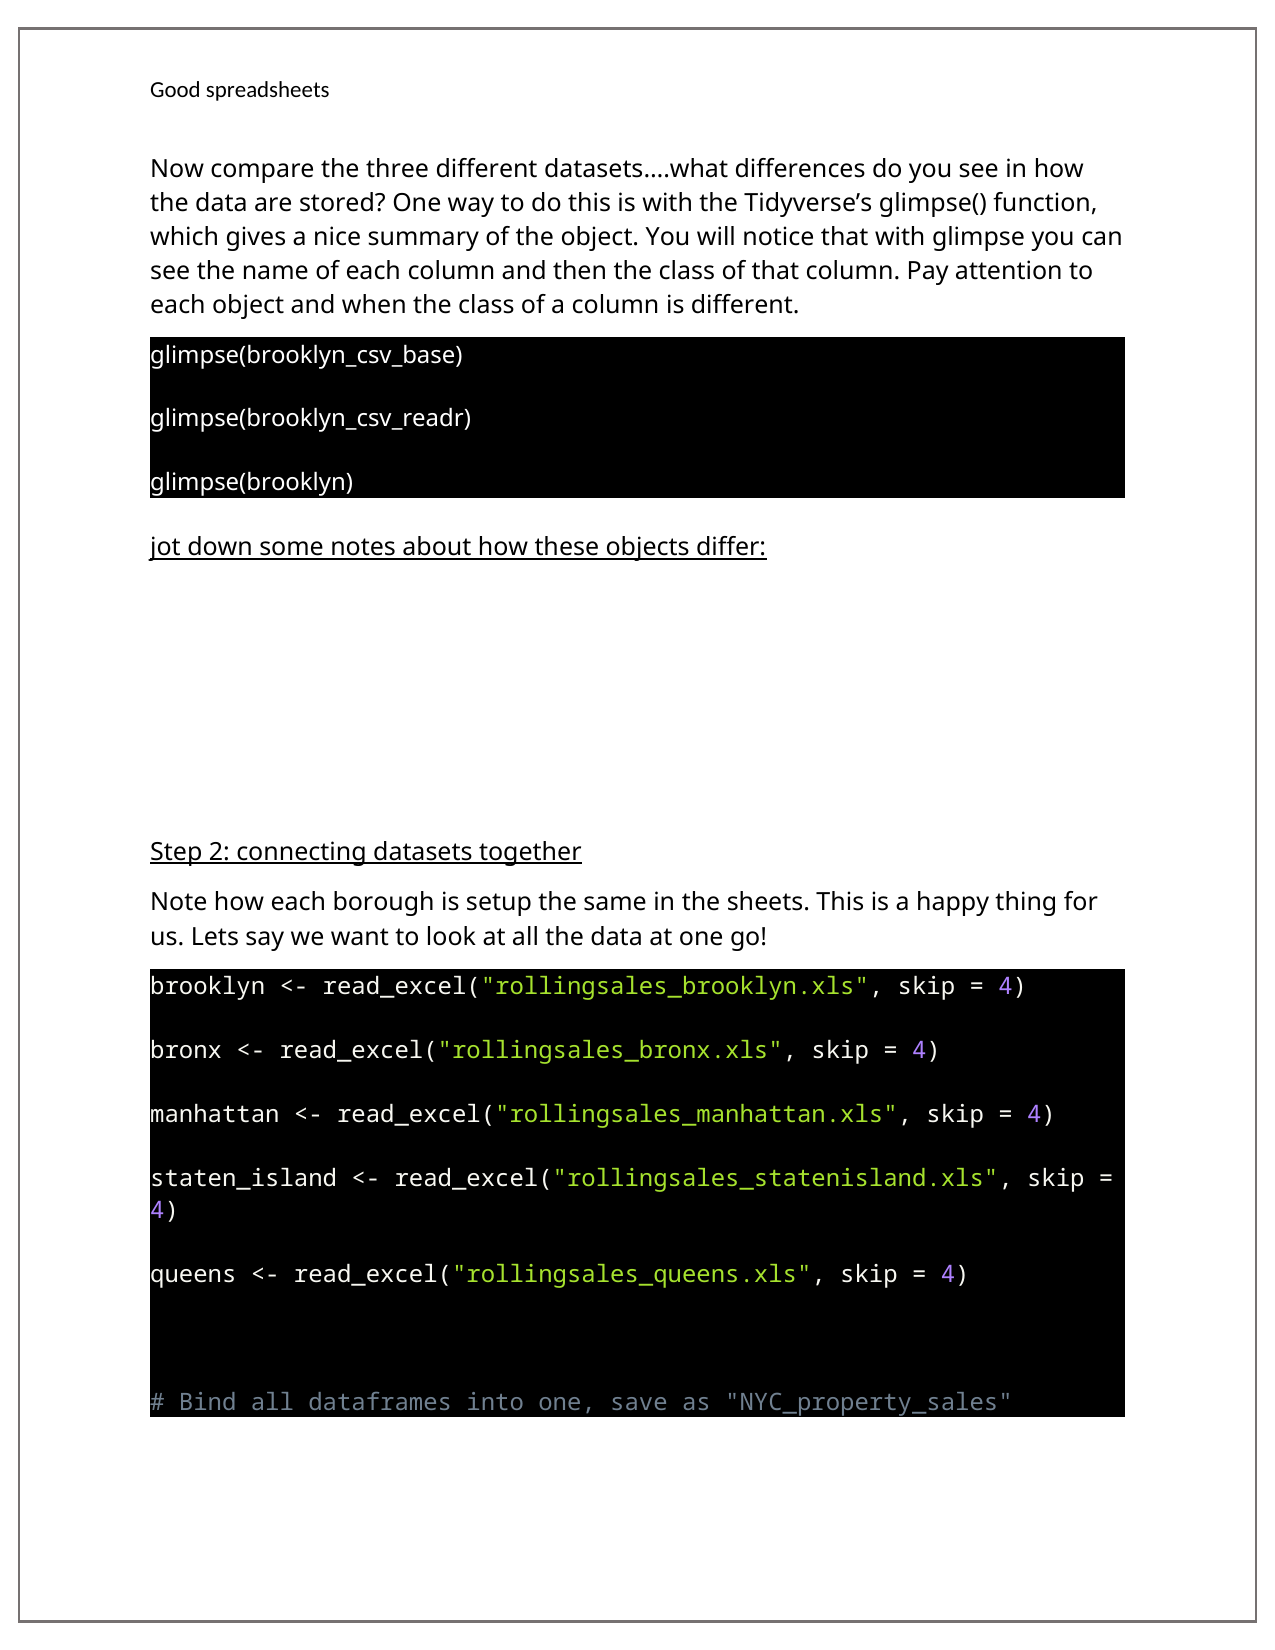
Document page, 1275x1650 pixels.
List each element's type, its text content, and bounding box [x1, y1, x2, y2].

text Now compare the three different datasets….what differences do you see in how the data are stored? One way to do this is with the Tidyverse’s glimpse() function, which gives a nice summary of the object. You will notice that with glimpse you can see the name of each column and then the class of that column. Pay attention to each object and when the class of a column is different. [150, 150, 1125, 321]
text brooklyn <- read_excel("rollingsales_brooklyn.xls", skip = 4) [150, 969, 1125, 1001]
text manhattan <- read_excel("rollingsales_manhattan.xls", skip = 4) [150, 1097, 1125, 1129]
text Note how each borough is setup the same in the sheets. This is a happy thing for us. Lets say we want to look at all the data at one go! [150, 884, 1125, 952]
text glimpse(brooklyn_csv_readr) [150, 401, 1125, 434]
text glimpse(brooklyn_csv_base) [150, 337, 1125, 370]
text Step 2: connecting datasets together [150, 833, 1125, 867]
text jot down some notes about how these objects differ: [150, 529, 1125, 563]
text staten_island <- read_excel("rollingsales_statenisland.xls", skip = 4) [150, 1160, 1125, 1226]
text glimpse(brooklyn) [150, 465, 1125, 498]
text # Bind all dataframes into one, save as "NYC_property_sales" [150, 1384, 1125, 1417]
text bronx <- read_excel("rollingsales_bronx.xls", skip = 4) [150, 1033, 1125, 1065]
text queens <- read_excel("rollingsales_queens.xls", skip = 4) [150, 1257, 1125, 1289]
